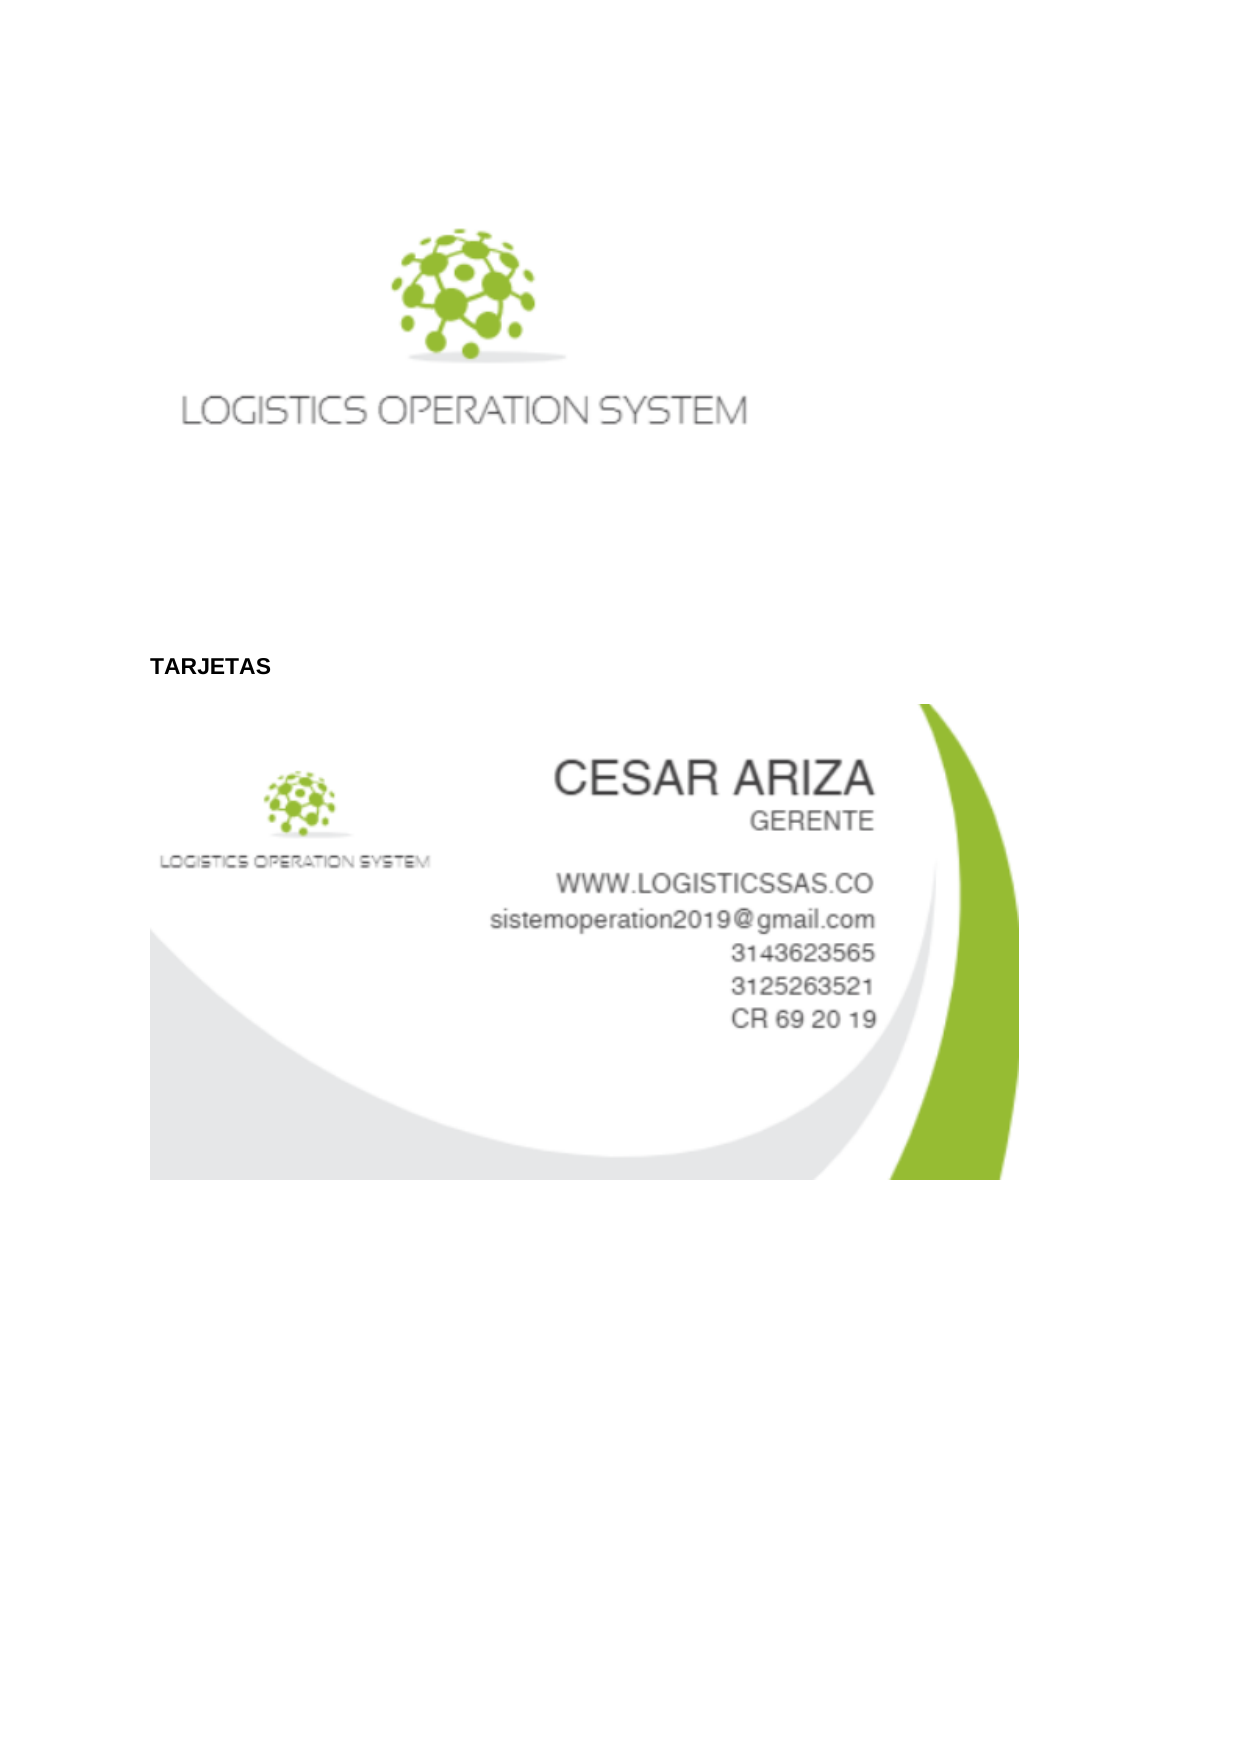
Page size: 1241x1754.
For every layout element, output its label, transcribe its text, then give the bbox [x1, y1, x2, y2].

text TARJETAS [150, 653, 1090, 679]
picture [150, 704, 1019, 1180]
picture [150, 150, 774, 577]
